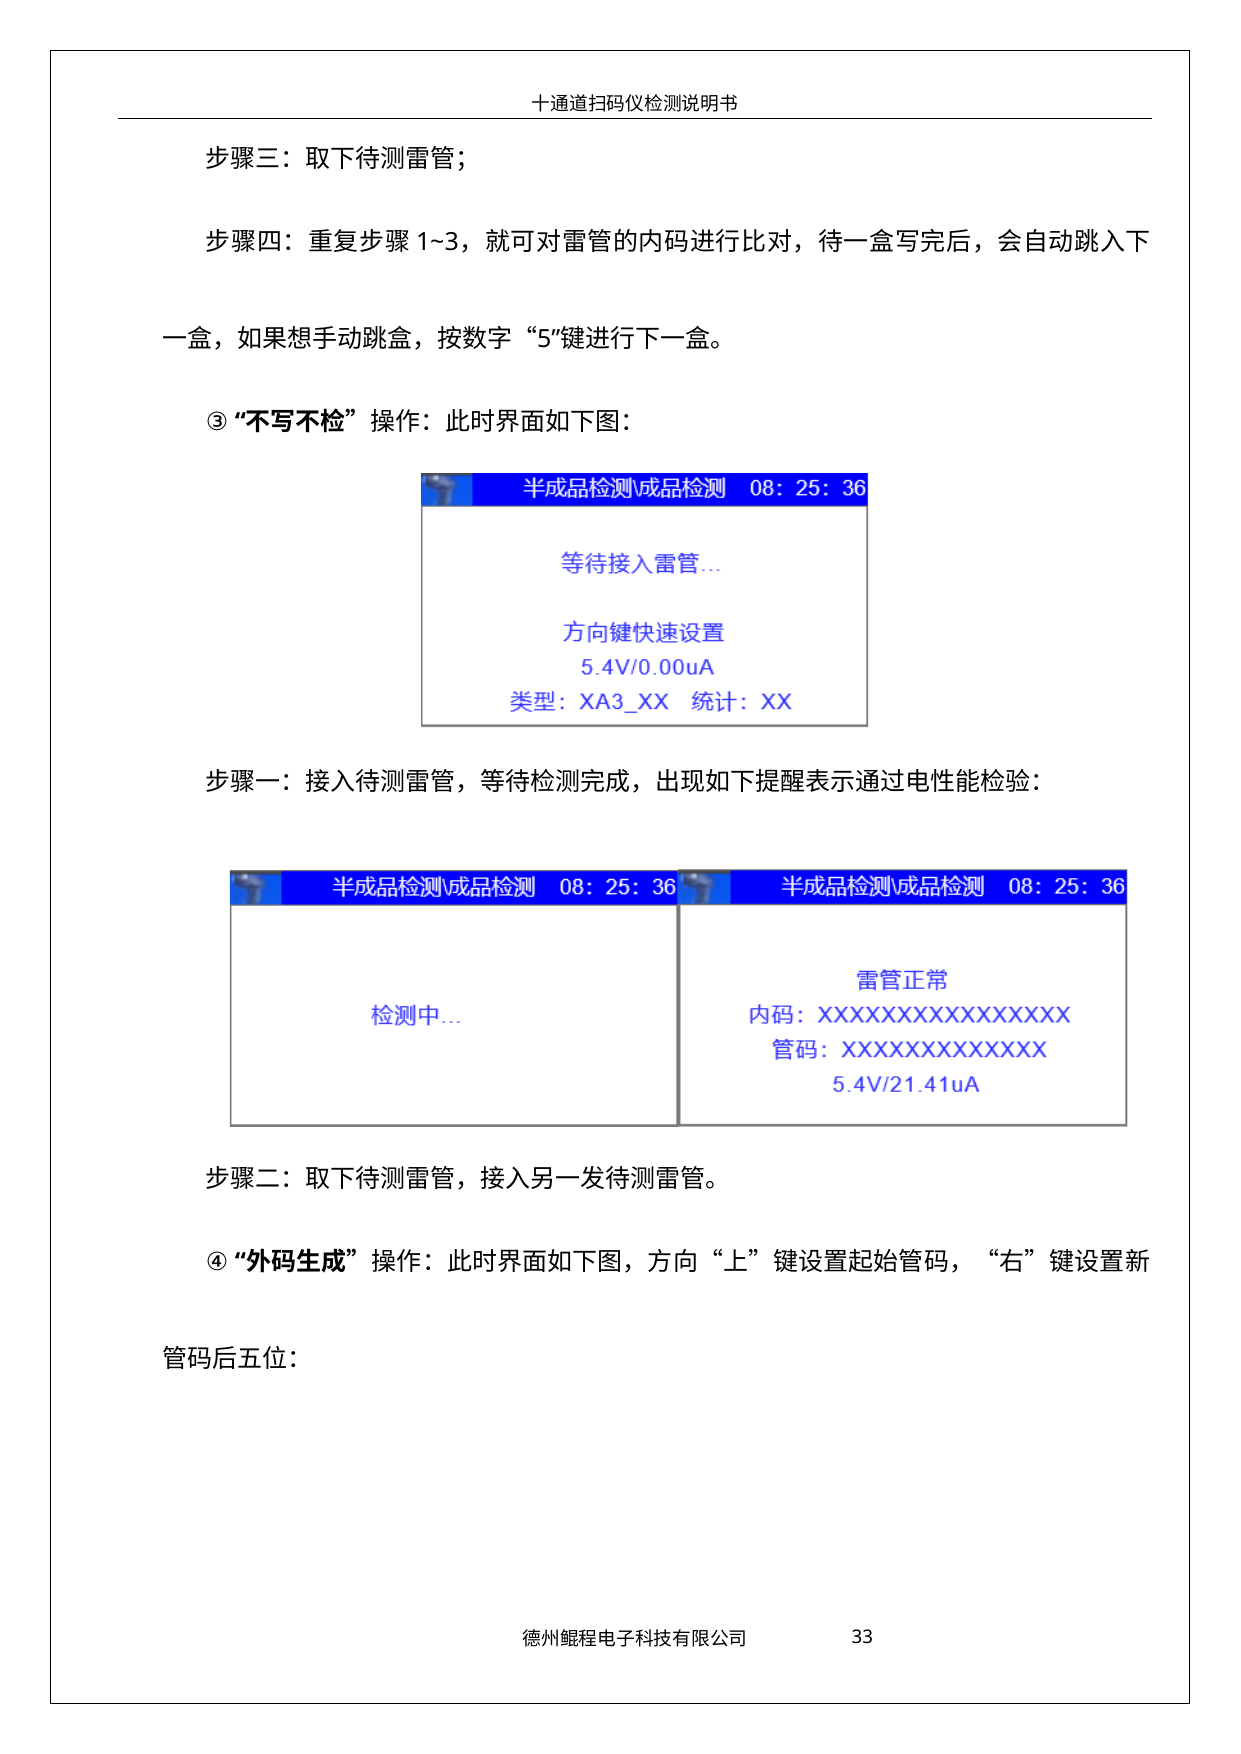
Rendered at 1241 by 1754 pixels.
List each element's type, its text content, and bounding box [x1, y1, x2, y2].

text ④ “外码生成”操作：此时界面如下图，方向“上”键设置起始管码，“右”键设置新管码后五位： [162, 1227, 1152, 1389]
text ③ “不写不检”操作：此时界面如下图： [162, 387, 1152, 452]
text 步骤三：取下待测雷管； [162, 124, 1152, 189]
text 步骤二：取下待测雷管，接入另一发待测雷管。 [162, 1144, 1152, 1209]
picture [229, 867, 1128, 1127]
text 步骤一：接入待测雷管，等待检测完成，出现如下提醒表示通过电性能检验： [162, 747, 1152, 812]
picture [421, 473, 869, 728]
text 步骤四：重复步骤1~3，就可对雷管的内码进行比对，待一盒写完后，会自动跳入下一盒，如果想手动跳盒，按数字“5”键进行下一盒。 [162, 207, 1152, 369]
